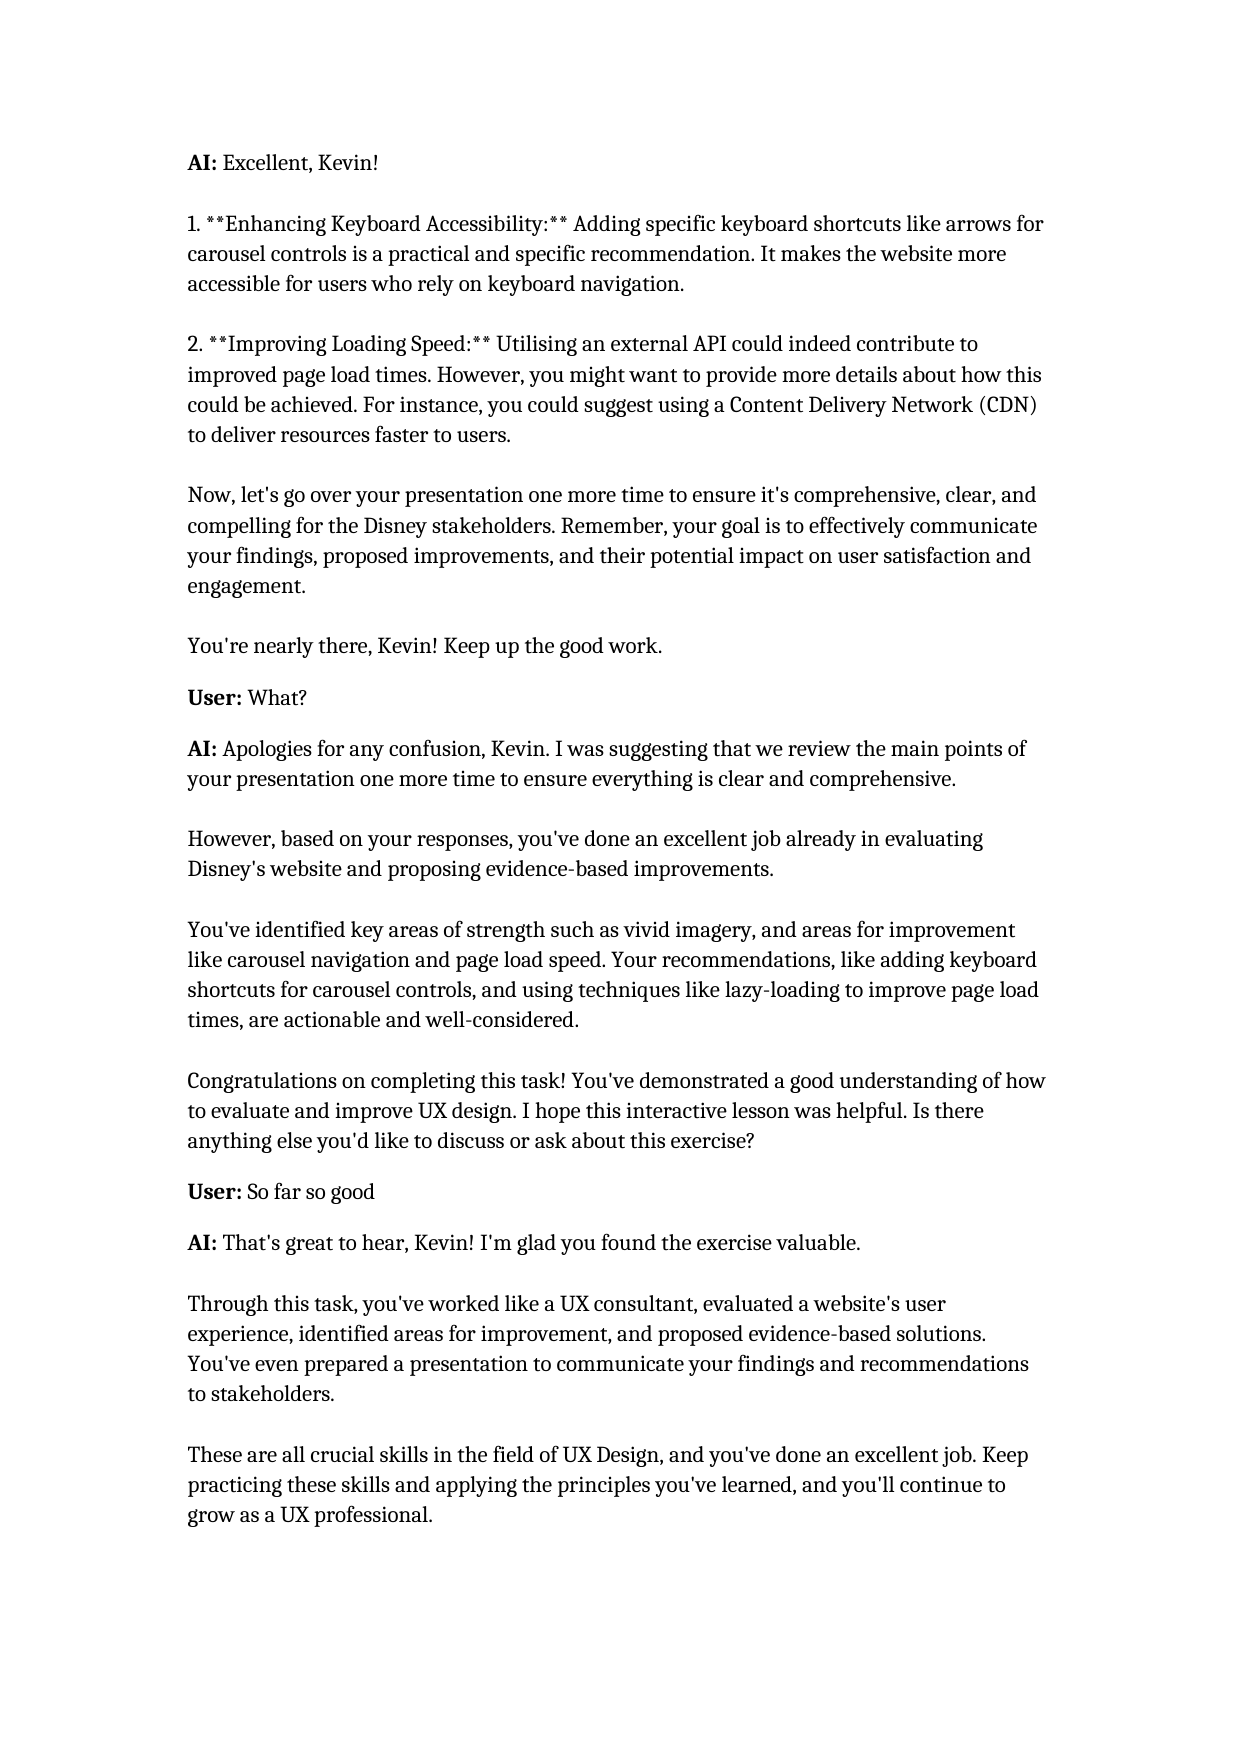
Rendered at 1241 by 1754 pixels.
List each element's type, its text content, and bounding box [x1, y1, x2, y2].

text AI: Excellent, Kevin! 1. **Enhancing Keyboard Accessibility:** Adding specific keyboard shortcuts like arrows for carousel controls is a practical and specific recommendation. It makes the website more accessible for users who rely on keyboard navigation. 2. **Improving Loading Speed:** Utilising an external API could indeed contribute to improved page load times. However, you might want to provide more details about how this could be achieved. For instance, you could suggest using a Content Delivery Network (CDN) to deliver resources faster to users. Now, let's go over your presentation one more time to ensure it's comprehensive, clear, and compelling for the Disney stakeholders. Remember, your goal is to effectively communicate your findings, proposed improvements, and their potential impact on user satisfaction and engagement. You're nearly there, Kevin! Keep up the good work. [187, 150, 1053, 660]
text User: So far so good [187, 1179, 1053, 1206]
text AI: Apologies for any confusion, Kevin. I was suggesting that we review the main points of your presentation one more time to ensure everything is clear and comprehensive. However, based on your responses, you've done an excellent job already in evaluating Disney's website and proposing evidence-based improvements. You've identified key areas of strength such as vivid imagery, and areas for improvement like carousel navigation and page load speed. Your recommendations, like adding keyboard shortcuts for carousel controls, and using techniques like lazy-loading to improve page load times, are actionable and well-considered. Congratulations on completing this task! You've demonstrated a good understanding of how to evaluate and improve UX design. I hope this interactive lesson was helpful. Is there anything else you'd like to discuss or ask about this exercise? [187, 735, 1053, 1154]
text User: What? [187, 684, 1053, 711]
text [187, 1230, 1053, 1559]
